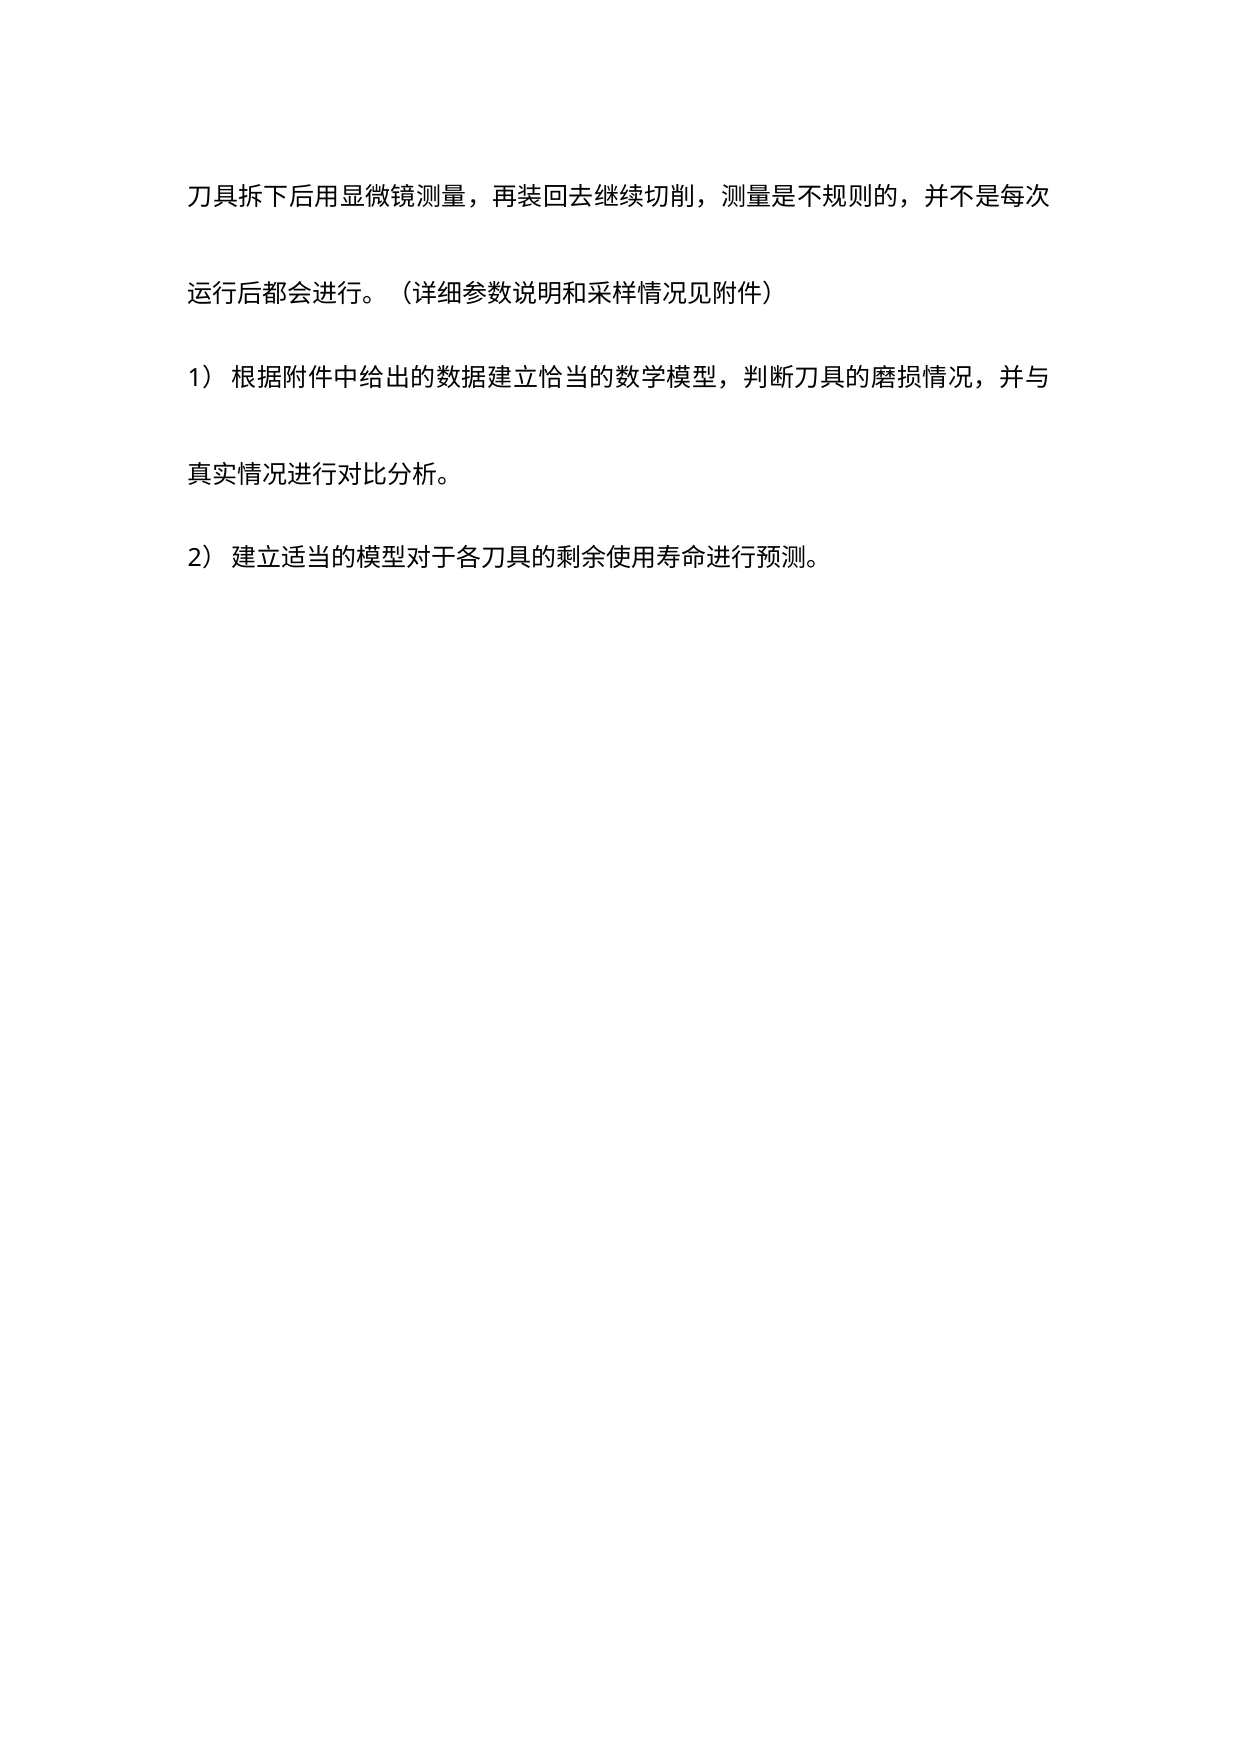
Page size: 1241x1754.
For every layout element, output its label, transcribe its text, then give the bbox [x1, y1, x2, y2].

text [187, 162, 1053, 324]
text 1） 根据附件中给出的数据建立恰当的数学模型，判断刀具的磨损情况，并与真实情况进行对比分析。 [187, 343, 1053, 505]
text 2） 建立适当的模型对于各刀具的剩余使用寿命进行预测。 [187, 523, 1053, 588]
